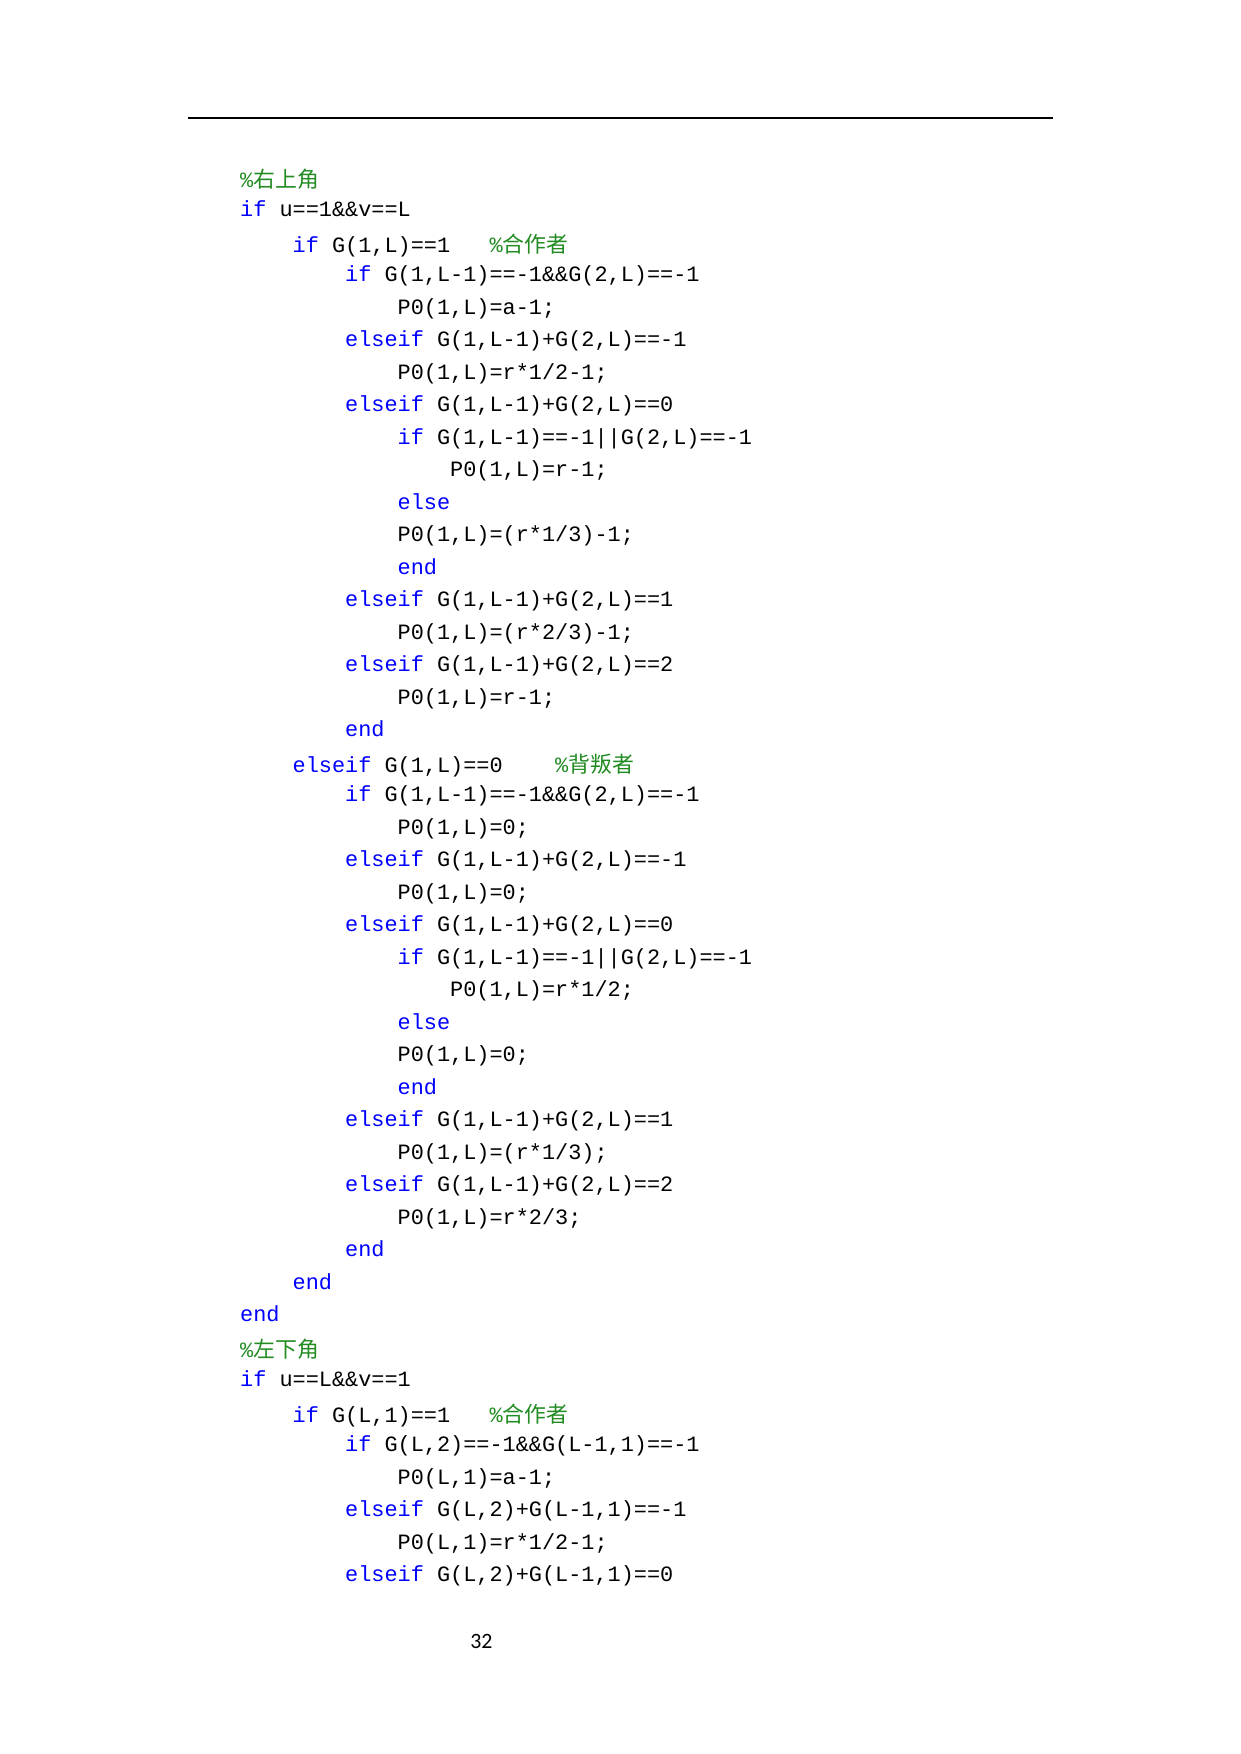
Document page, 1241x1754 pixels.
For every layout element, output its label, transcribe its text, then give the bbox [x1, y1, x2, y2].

text if G(L,2)==-1&&G(L-1,1)==-1 [187, 1429, 1053, 1462]
text elseif G(1,L-1)+G(2,L)==1 [187, 584, 1053, 617]
text if G(1,L)==1 %合作者 [187, 227, 1053, 259]
text end [187, 1267, 1053, 1299]
text elseif G(1,L)==0 %背叛者 [187, 747, 1053, 779]
text if G(1,L-1)==-1&&G(2,L)==-1 [187, 259, 1053, 292]
text if G(1,L-1)==-1||G(2,L)==-1 [187, 942, 1053, 974]
text P0(1,L)=0; [187, 812, 1053, 844]
text P0(1,L)=0; [187, 877, 1053, 909]
text end [187, 1072, 1053, 1104]
text elseif G(1,L-1)+G(2,L)==2 [187, 1169, 1053, 1202]
text elseif G(1,L-1)+G(2,L)==0 [187, 909, 1053, 942]
text elseif G(L,2)+G(L-1,1)==-1 [187, 1494, 1053, 1527]
text end [187, 714, 1053, 747]
text if u==L&&v==1 [187, 1364, 1053, 1397]
text P0(L,1)=r*1/2-1; [187, 1527, 1053, 1559]
text elseif G(1,L-1)+G(2,L)==-1 [187, 844, 1053, 877]
text if G(1,L-1)==-1&&G(2,L)==-1 [187, 779, 1053, 812]
text P0(1,L)=r-1; [187, 454, 1053, 487]
text elseif G(1,L-1)+G(2,L)==2 [187, 649, 1053, 682]
text %左下角 [187, 1332, 1053, 1364]
text if u==1&&v==L [187, 194, 1053, 227]
text end [187, 1299, 1053, 1332]
text end [187, 1234, 1053, 1267]
text if G(L,1)==1 %合作者 [187, 1397, 1053, 1429]
text end [187, 552, 1053, 584]
text P0(1,L)=r*1/2; [187, 974, 1053, 1007]
text P0(1,L)=r-1; [187, 682, 1053, 714]
text P0(1,L)=(r*1/3); [187, 1137, 1053, 1169]
text P0(L,1)=a-1; [187, 1462, 1053, 1494]
text P0(1,L)=(r*1/3)-1; [187, 519, 1053, 552]
text elseif G(1,L-1)+G(2,L)==1 [187, 1104, 1053, 1137]
text elseif G(L,2)+G(L-1,1)==0 [187, 1559, 1053, 1592]
text P0(1,L)=(r*2/3)-1; [187, 617, 1053, 649]
text else [187, 1007, 1053, 1039]
text P0(1,L)=a-1; [187, 292, 1053, 324]
text elseif G(1,L-1)+G(2,L)==-1 [187, 324, 1053, 357]
text else [187, 487, 1053, 519]
text P0(1,L)=r*1/2-1; [187, 357, 1053, 389]
text elseif G(1,L-1)+G(2,L)==0 [187, 389, 1053, 422]
text %右上角 [187, 162, 1053, 194]
text if G(1,L-1)==-1||G(2,L)==-1 [187, 422, 1053, 454]
text P0(1,L)=0; [187, 1039, 1053, 1072]
text P0(1,L)=r*2/3; [187, 1202, 1053, 1234]
